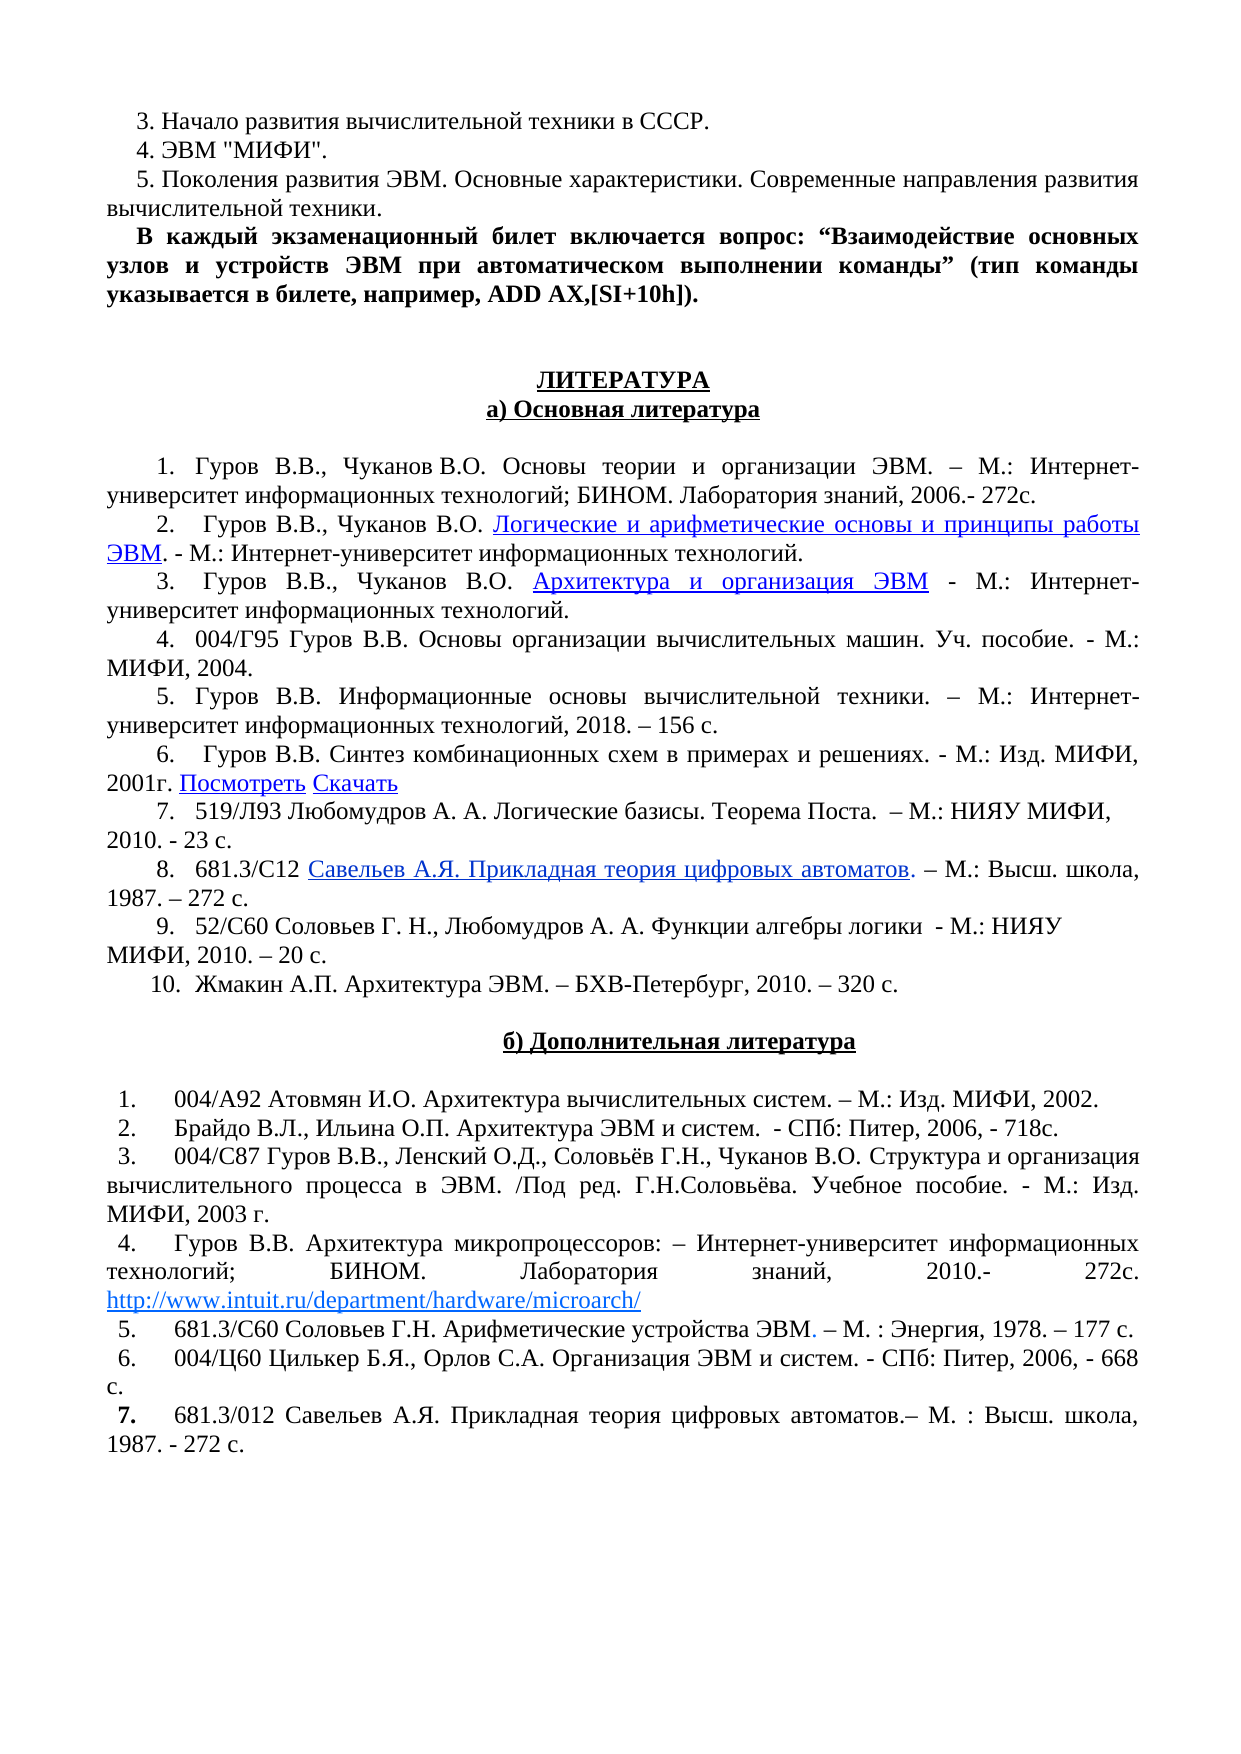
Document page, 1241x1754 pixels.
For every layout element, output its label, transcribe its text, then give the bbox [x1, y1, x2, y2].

list 004/Ц60 Цилькер Б.Я., Орлов С.А. Организация ЭВМ и систем. - СПб: Питер, 2006, - 668 с. [106, 1343, 1140, 1400]
list 52/С60 Соловьев Г. Н., Любомудров А. А. Функции алгебры логики - М.: НИЯУ МИФИ, 2010. – 20 с. [106, 911, 1140, 969]
list 004/Г95 Гуров В.В. Основы организации вычислительных машин. Уч. пособие. - М.: МИФИ, 2004. [106, 624, 1140, 681]
text а) Основная литература [106, 394, 1140, 423]
list Гуров В.В. Синтез комбинационных схем в примерах и решениях. - М.: Изд. МИФИ, 2001г. Посмотреть Скачать [106, 739, 1140, 796]
text ЛИТЕРАТУРА [106, 365, 1140, 394]
list Гуров В.В. Архитектура микропроцессоров: – Интернет-университет информационных технологий; БИНОМ. Лаборатория знаний, 2010.- 272с. http://www.intuit.ru/department/hardware/microarch/ [106, 1228, 1140, 1314]
list Жмакин А.П. Архитектура ЭВМ. – БХВ-Петербург, 2010. – 320 с. [106, 969, 1140, 998]
list Гуров В.В., Чуканов В.О. Архитектура и организация ЭВМ - М.: Интернет-университет информационных технологий. [106, 566, 1140, 624]
list Брайдо В.Л., Ильина О.П. Архитектура ЭВМ и систем. - СПб: Питер, 2006, - 718с. [106, 1113, 1140, 1141]
list 519/Л93 Любомудров А. А. Логические базисы. Теорема Поста. – М.: НИЯУ МИФИ, 2010. - 23 с. [106, 796, 1140, 854]
text В каждый экзаменационный билет включается вопрос: “Взаимодействие основных узлов и устройств ЭВМ при автоматическом выполнении команды” (тип команды указывается в билете, например, ADD AX,[SI+10h]). [106, 221, 1140, 308]
text 5. Поколения развития ЭВМ. Основные характеристики. Современные направления развития вычислительной техники. [106, 164, 1140, 221]
list Гуров В.В., Чуканов В.О. Основы теории и организации ЭВМ. – М.: Интернет-университет информационных технологий; БИНОМ. Лаборатория знаний, 2006.- 272с. [106, 451, 1140, 509]
text 3. Начало развития вычислительной техники в СССР. [106, 106, 1140, 135]
list Гуров В.В. Информационные основы вычислительной техники. – М.: Интернет-университет информационных технологий, 2018. – 156 с. [106, 681, 1140, 739]
list 681.3/С60 Соловьев Г.Н. Арифметические устройства ЭВМ. – М. : Энергия, 1978. – 177 с. [106, 1314, 1140, 1343]
text б) Дополнительная литература [163, 1026, 1140, 1055]
list 004/С87 Гуров В.В., Ленский О.Д., Соловьёв Г.Н., Чуканов В.О. Cтруктура и организация вычислительного процесса в ЭВМ. /Под ред. Г.Н.Соловьёва. Учебное пособие. - М.: Изд. МИФИ, 2003 г. [106, 1141, 1140, 1228]
list 681.3/012 Савельев А.Я. Прикладная теория цифровых автоматов.– М. : Высш. школа, 1987. - 272 с. [106, 1400, 1140, 1458]
text 4. ЭВМ "МИФИ". [106, 135, 1140, 164]
list 681.3/С12 Савельев А.Я. Прикладная теория цифровых автоматов. – М.: Высш. школа, 1987. – 272 с. [106, 854, 1140, 911]
list Гуров В.В., Чуканов В.О. Логические и арифметические основы и принципы работы ЭВМ. - М.: Интернет-университет информационных технологий. [106, 509, 1140, 566]
list 004/А92 Атовмян И.О. Архитектура вычислительных систем. – М.: Изд. МИФИ, 2002. [106, 1084, 1140, 1113]
